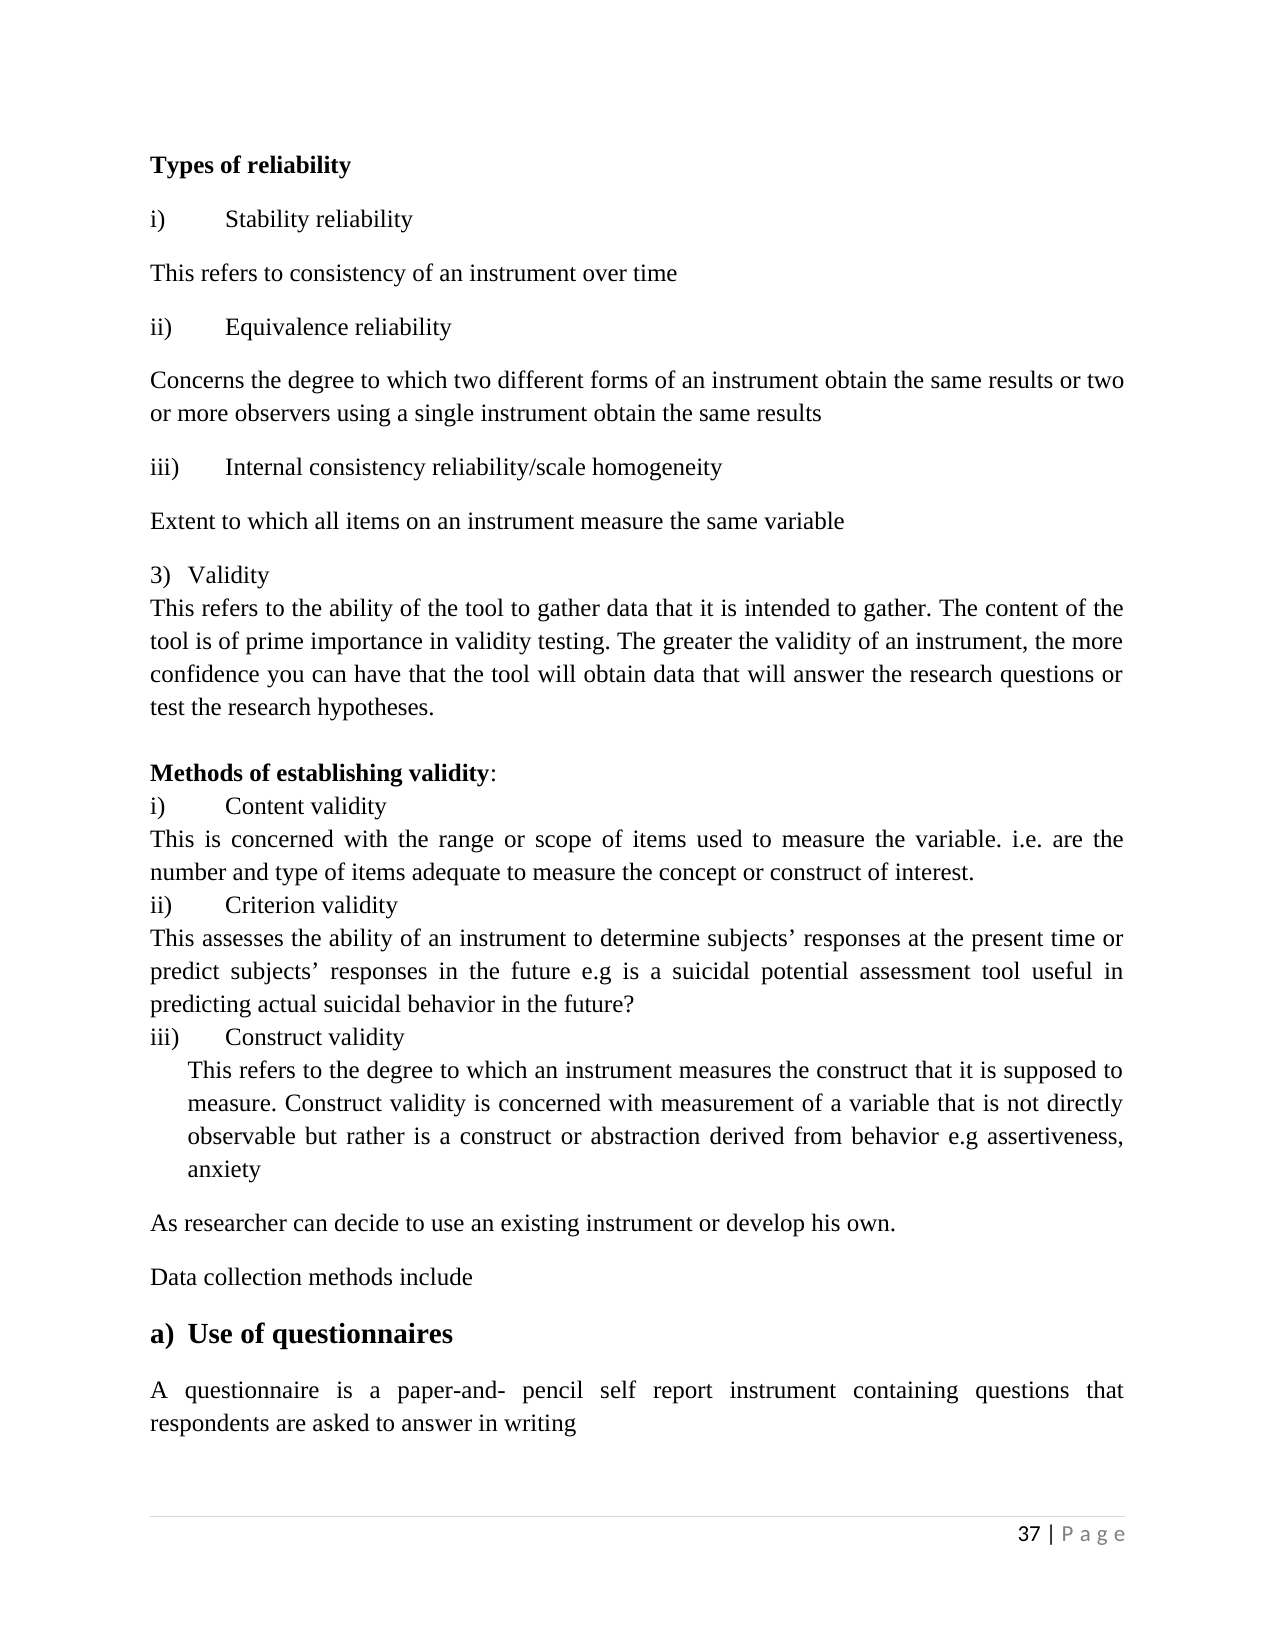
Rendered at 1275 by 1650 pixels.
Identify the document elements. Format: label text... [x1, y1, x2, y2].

list Internal consistency reliability/scale homogeneity [150, 452, 1125, 481]
text A questionnaire is a paper-and- pencil self report instrument containing questions that respondents are asked to answer in writing [150, 1375, 1125, 1437]
text Concerns the degree to which two different forms of an instrument obtain the same results or two or more observers using a single instrument obtain the same results [150, 365, 1125, 427]
list Methods of establishing validity: [150, 758, 1125, 787]
list Content validity [150, 791, 1125, 820]
list Construct validity [150, 1022, 1125, 1051]
list Validity [150, 560, 1125, 589]
list Use of questionnaires [150, 1316, 1125, 1349]
list This is concerned with the range or scope of items used to measure the variable. i.e. are the number and type of items adequate to measure the concept or construct of interest. [150, 824, 1125, 886]
list Criterion validity [150, 890, 1125, 919]
text Data collection methods include [150, 1262, 1125, 1291]
list This assesses the ability of an instrument to determine subjects’ responses at the present time or predict subjects’ responses in the future e.g is a suicidal potential assessment tool useful in predicting actual suicidal behavior in the future? [150, 923, 1125, 1018]
text Types of reliability [150, 150, 1125, 179]
text Extent to which all items on an instrument measure the same variable [150, 506, 1125, 535]
list This refers to the degree to which an instrument measures the construct that it is supposed to measure. Construct validity is concerned with measurement of a variable that is not directly observable but rather is a construct or abstraction derived from behavior e.g assertiveness, anxiety [187, 1055, 1125, 1183]
list Equivalence reliability [150, 312, 1125, 340]
text As researcher can decide to use an existing instrument or develop his own. [150, 1208, 1125, 1237]
list Stability reliability [150, 204, 1125, 233]
list This refers to the ability of the tool to gather data that it is intended to gather. The content of the tool is of prime importance in validity testing. The greater the validity of an instrument, the more confidence you can have that the tool will obtain data that will answer the research questions or test the research hypotheses. [150, 593, 1125, 721]
text This refers to consistency of an instrument over time [150, 258, 1125, 286]
